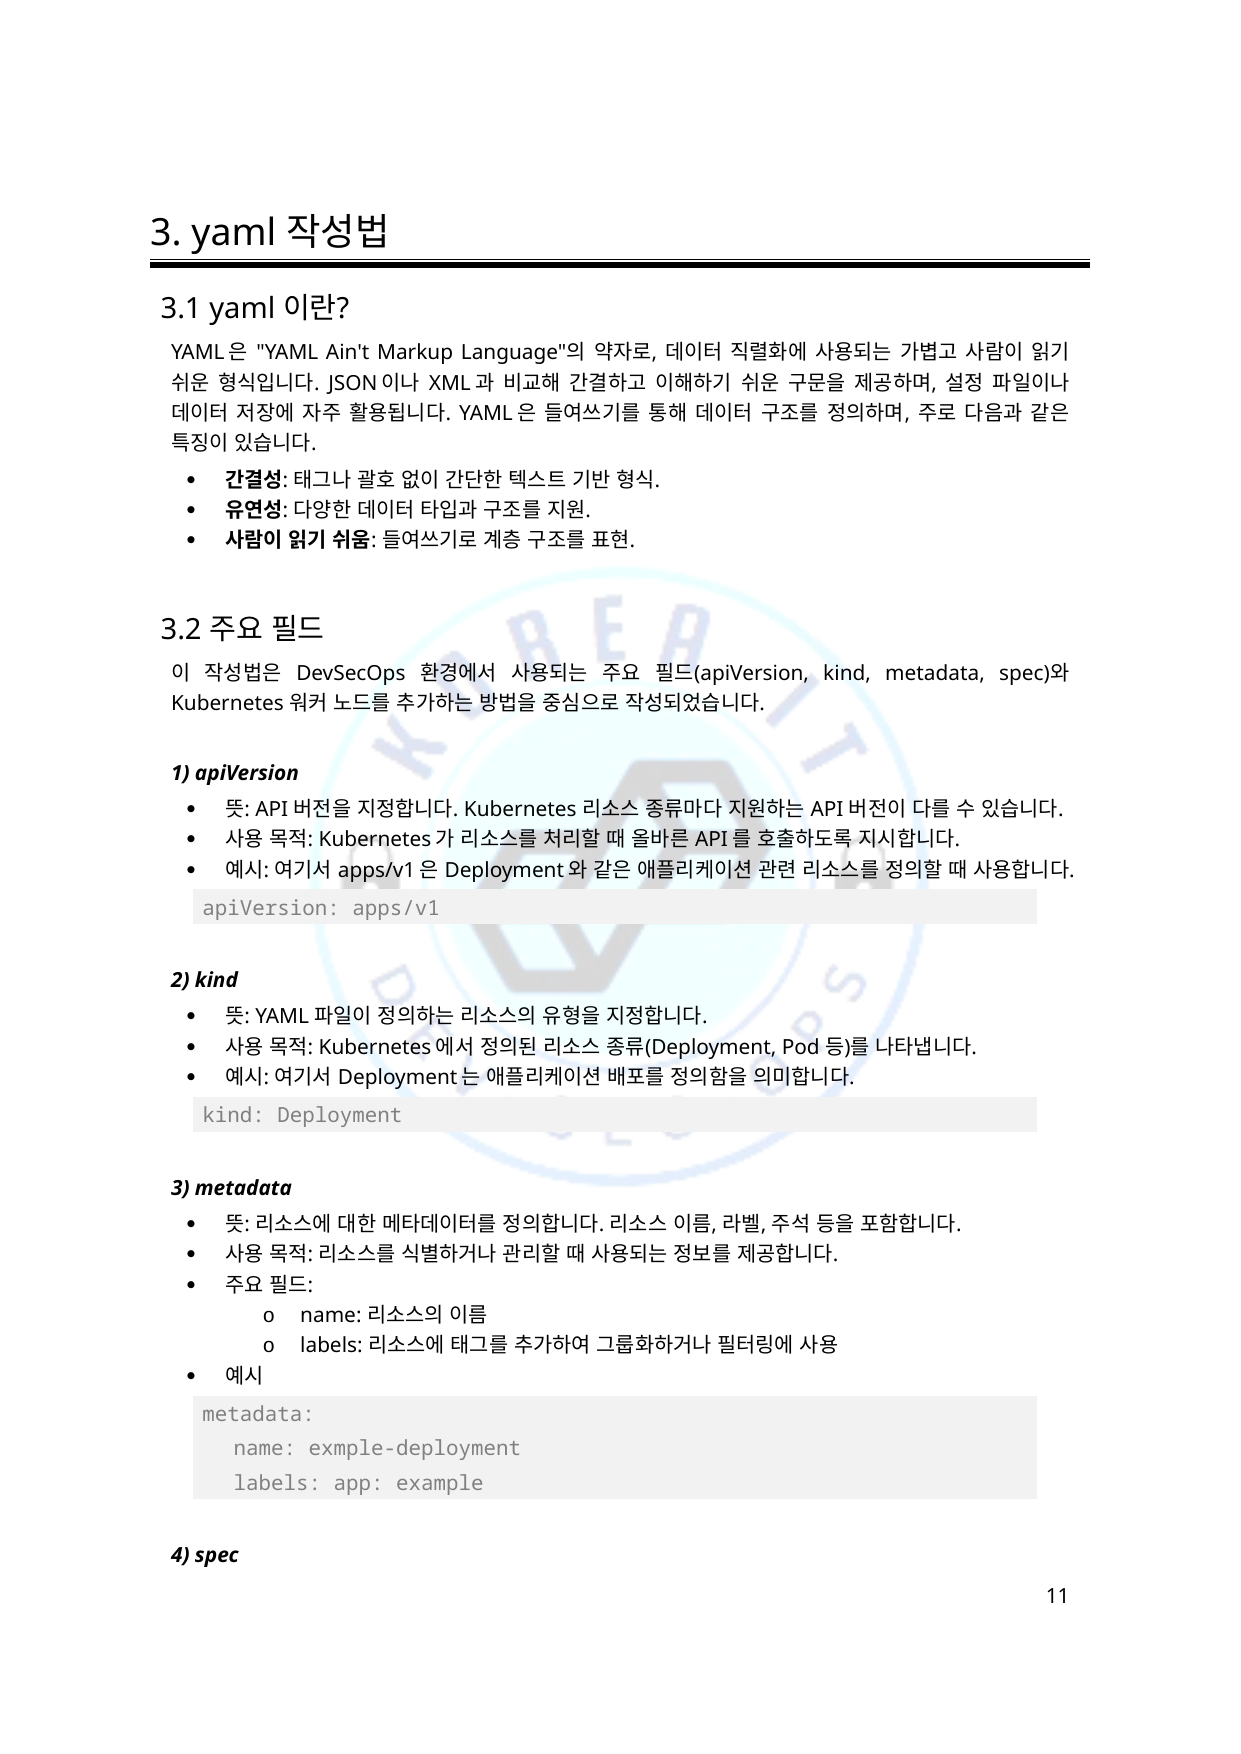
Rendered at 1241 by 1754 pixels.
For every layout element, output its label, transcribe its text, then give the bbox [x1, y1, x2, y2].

list labels: 리소스에 태그를 추가하여 그룹화하거나 필터링에 사용 [262, 1329, 1069, 1359]
text 1) apiVersion [171, 758, 1069, 786]
subtitle 3.2 주요 필드 [160, 605, 1090, 648]
list name: 리소스의 이름 [262, 1298, 1069, 1329]
list 예시 [187, 1359, 1069, 1389]
list 사용 목적: 리소스를 식별하거나 관리할 때 사용되는 정보를 제공합니다. [187, 1238, 1069, 1268]
text name: exmple-deployment [194, 1430, 1036, 1462]
text metadata: [194, 1397, 1036, 1427]
text 4) spec [171, 1541, 1069, 1569]
text 이 작성법은 DevSecOps 환경에서 사용되는 주요 필드(apiVersion, kind, metadata, spec)와 Kubernetes 워커 노드를 추가하는 방법을 중심으로 작성되었습니다. [171, 656, 1069, 717]
subtitle 3.1 yaml 이란? [160, 285, 1090, 327]
list 뜻: YAML 파일이 정의하는 리소스의 유형을 지정합니다. [187, 1000, 1069, 1030]
list 뜻: 리소스에 대한 메타데이터를 정의합니다. 리소스 이름, 라벨, 주석 등을 포함합니다. [187, 1207, 1069, 1238]
text 3) metadata [171, 1173, 1069, 1201]
list 예시: 여기서 Deployment는 애플리케이션 배포를 정의함을 의미합니다. [187, 1060, 1069, 1091]
list 간결성: 태그나 괄호 없이 간단한 텍스트 기반 형식. [187, 463, 1069, 493]
list 사람이 읽기 쉬움: 들여쓰기로 계층 구조를 표현. [187, 524, 1069, 554]
list 사용 목적: Kubernetes에서 정의된 리소스 종류(Deployment, Pod 등)를 나타냅니다. [187, 1030, 1069, 1060]
text 2) kind [171, 965, 1069, 993]
text kind: Deployment [194, 1098, 1036, 1131]
list 예시: 여기서 apps/v1은 Deployment와 같은 애플리케이션 관련 리소스를 정의할 때 사용합니다. [187, 853, 1069, 883]
text labels: app: example [194, 1465, 1036, 1498]
list 유연성: 다양한 데이터 타입과 구조를 지원. [187, 493, 1069, 524]
list 뜻: API 버전을 지정합니다. Kubernetes 리소스 종류마다 지원하는 API 버전이 다를 수 있습니다. [187, 792, 1069, 823]
text YAML은 "YAML Ain't Markup Language"의 약자로, 데이터 직렬화에 사용되는 가볍고 사람이 읽기 쉬운 형식입니다. JSON이나 XML과 비교해 간결하고 이해하기 쉬운 구문을 제공하며, 설정 파일이나 데이터 저장에 자주 활용됩니다. YAML은 들여쓰기를 통해 데이터 구조를 정의하며, 주로 다음과 같은 특징이 있습니다. [171, 336, 1069, 457]
list 사용 목적: Kubernetes가 리소스를 처리할 때 올바른 API를 호출하도록 지시합니다. [187, 823, 1069, 853]
text apiVersion: apps/v1 [194, 891, 1036, 923]
subtitle 3. yaml 작성법 [150, 202, 1090, 259]
list 주요 필드: [187, 1268, 1069, 1298]
